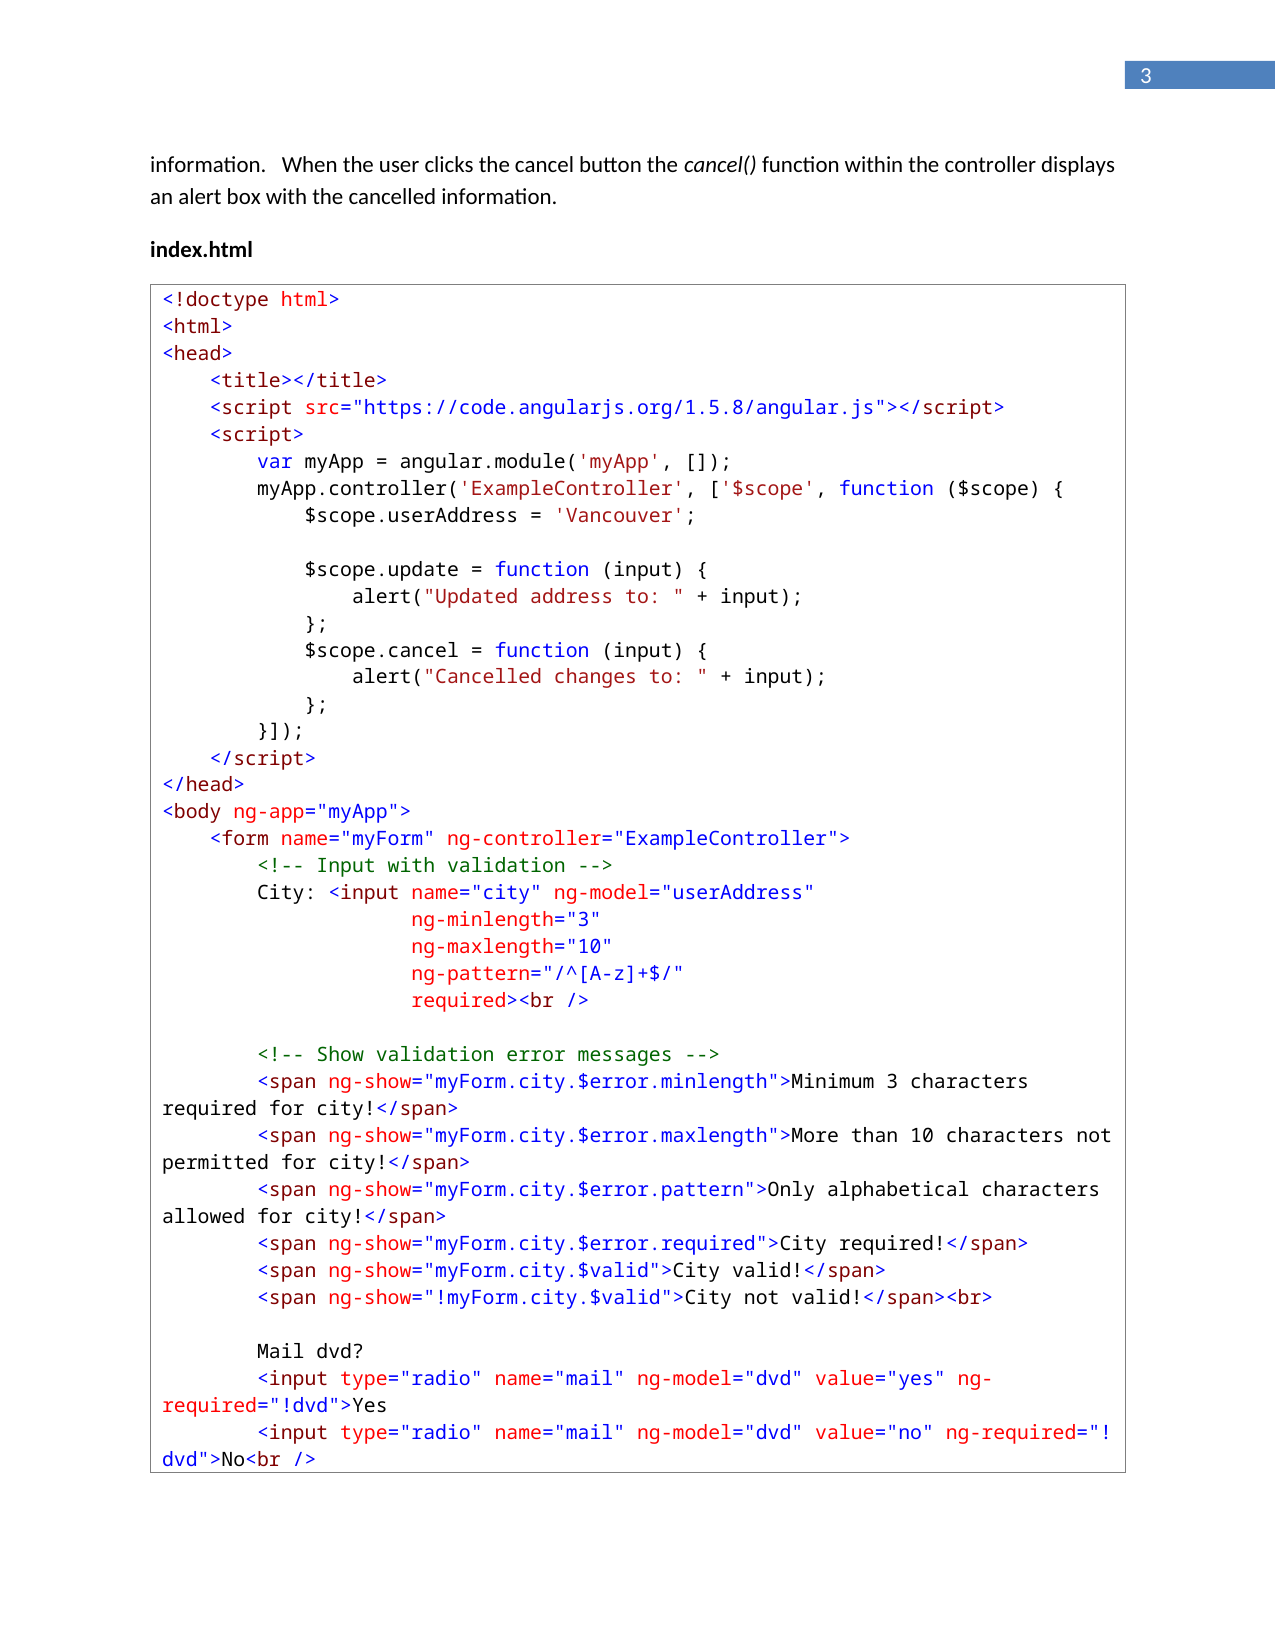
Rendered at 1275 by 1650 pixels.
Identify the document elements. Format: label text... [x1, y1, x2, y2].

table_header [151, 285, 1125, 1472]
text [150, 150, 1125, 210]
text index.html [150, 235, 1125, 263]
